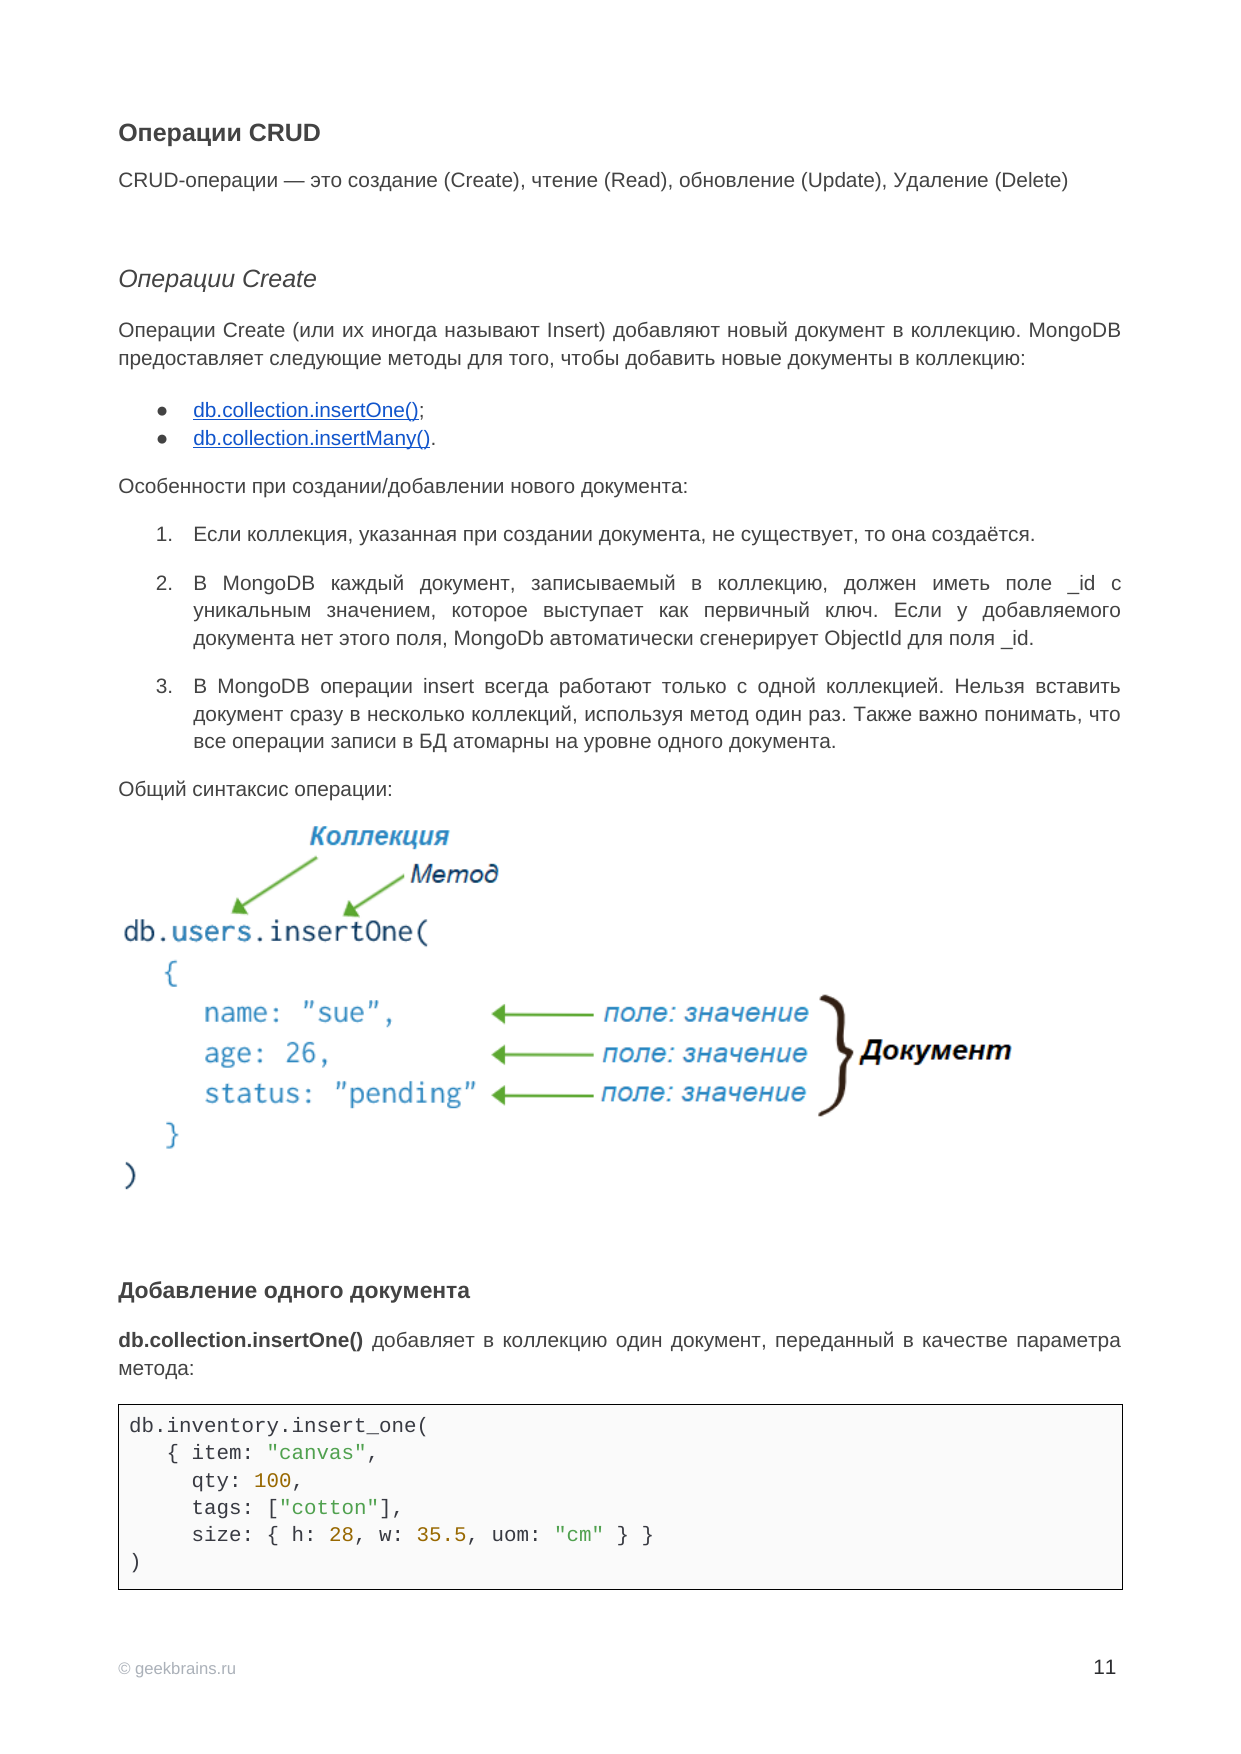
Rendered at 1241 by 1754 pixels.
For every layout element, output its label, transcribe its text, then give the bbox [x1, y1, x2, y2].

list db.collection.insertMany(). [156, 421, 1122, 449]
subtitle Операции CRUD [118, 118, 1122, 147]
text Общий синтаксис операции: [118, 777, 1122, 801]
subtitle Операции Create [118, 264, 1122, 293]
list db.collection.insertOne(); [156, 394, 1122, 421]
text CRUD-операции — это создание (Create), чтение (Read), обновление (Update), Удаление (Delete) [118, 168, 1122, 192]
text Операции Create (или их иногда называют Insert) добавляют новый документ в коллекцию. MongoDB предоставляет следующие методы для того, чтобы добавить новые документы в коллекцию: [118, 318, 1122, 369]
table_header db.inventory.insert_one( { item: "canvas", qty: 100, tags: ["cotton"], size: { h: 28, w: 35.5, uom: "cm" } } ) [119, 1405, 1122, 1589]
list В MongoDB каждый документ, записываемый в коллекцию, должен иметь поле _id с уникальным значением, которое выступает как первичный ключ. Если у добавляемого документа нет этого поля, MongoDb автоматически сгенерирует ObjectId для поля _id. [156, 594, 1122, 649]
subtitle Добавление одного документа [118, 1277, 1122, 1303]
picture [118, 825, 1020, 1200]
text db.collection.insertOne() добавляет в коллекцию один документ, переданный в качестве параметра метода: [118, 1328, 1122, 1379]
list Если коллекция, указанная при создании документа, не существует, то она создаётся. [156, 522, 1122, 546]
list В MongoDB операции insert всегда работают только с одной коллекцией. Нельзя вставить документ сразу в несколько коллекций, используя метод один раз. Также важно понимать, что все операции записи в БД атомарны на уровне одного документа. [156, 674, 1122, 753]
text Особенности при создании/добавлении нового документа: [118, 474, 1122, 498]
